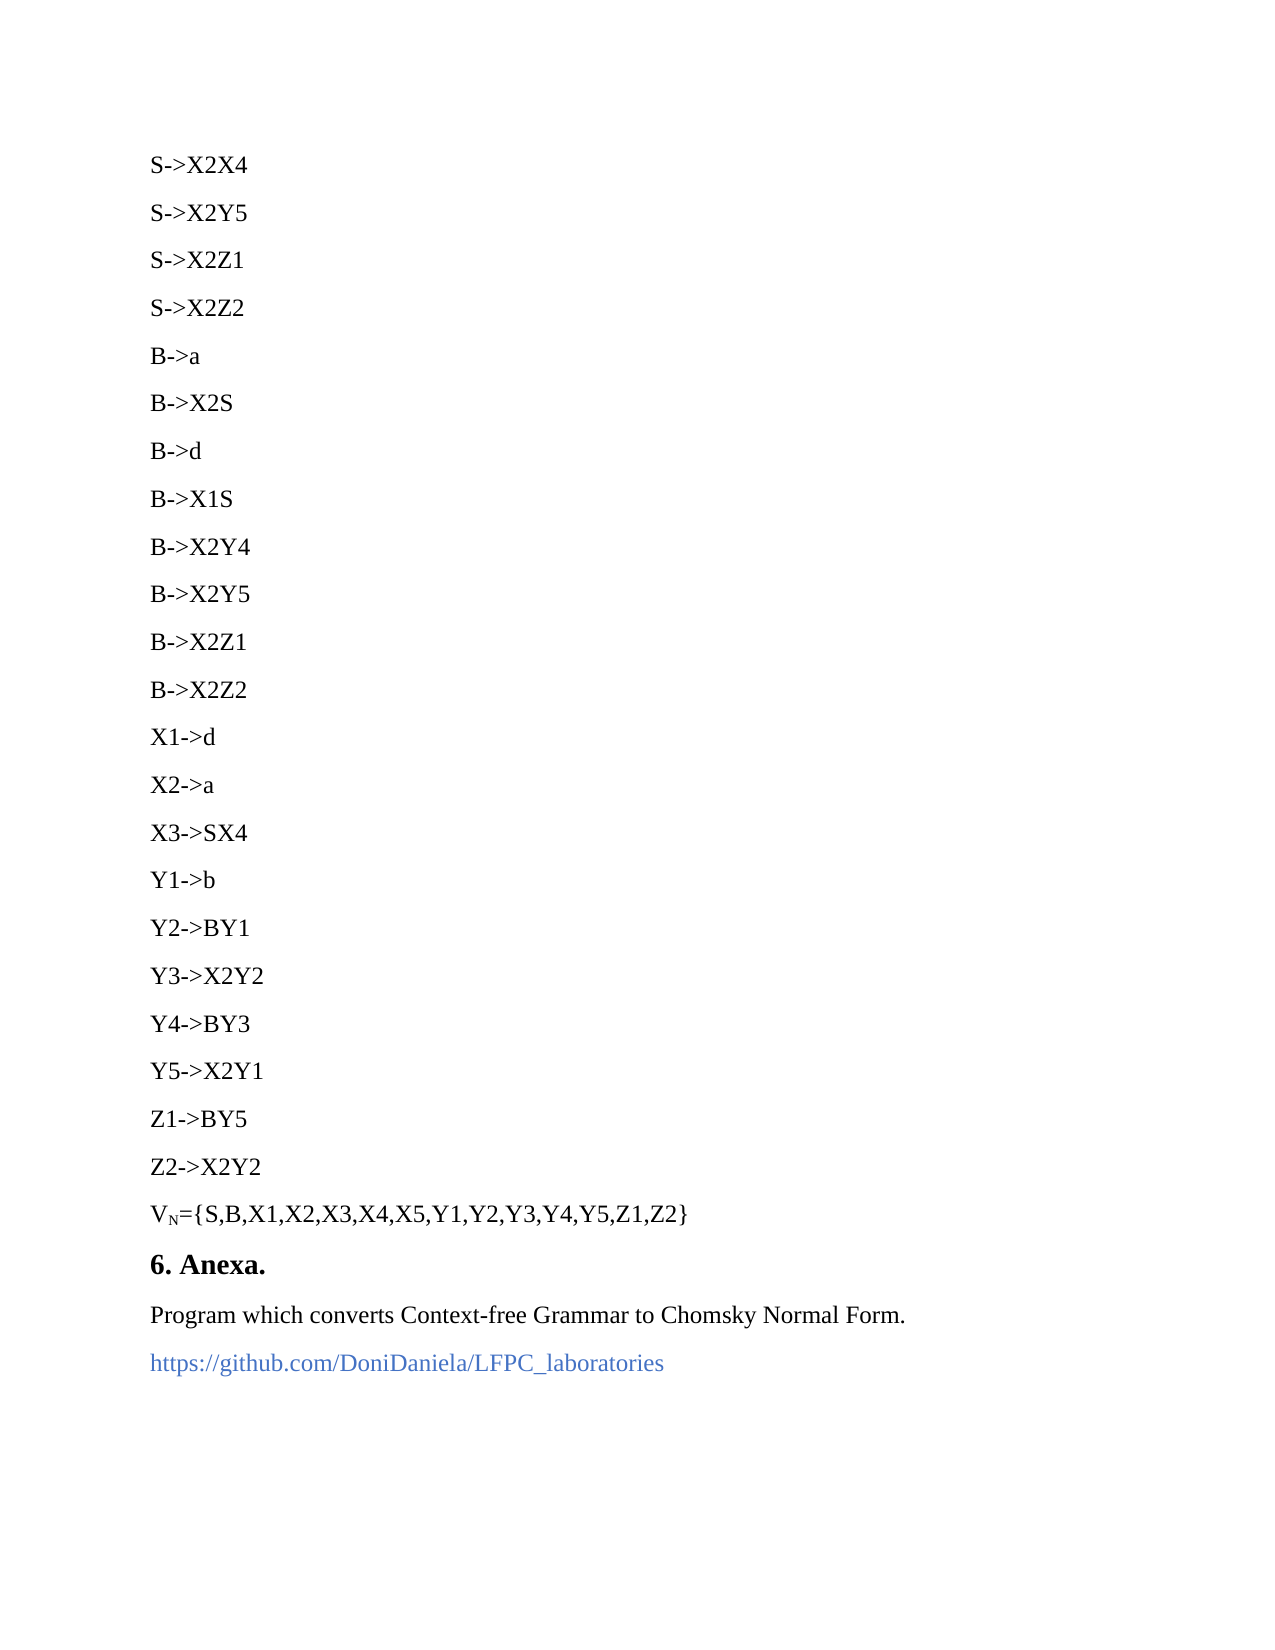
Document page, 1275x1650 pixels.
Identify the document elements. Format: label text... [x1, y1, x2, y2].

text B->X2S [150, 388, 1125, 417]
text B->X2Y4 [150, 532, 1125, 560]
text Y2->BY1 [150, 913, 1125, 942]
text 6. Anexa. [150, 1247, 1125, 1281]
text VN={S,B,X1,X2,X3,X4,X5,Y1,Y2,Y3,Y4,Y5,Z1,Z2} [150, 1199, 1125, 1228]
text Y1->b [150, 866, 1125, 894]
text https://github.com/DoniDaniela/LFPC_laboratories [150, 1348, 1125, 1377]
text Y5->X2Y1 [150, 1056, 1125, 1085]
text Y3->X2Y2 [150, 961, 1125, 990]
text S->X2Y5 [150, 198, 1125, 226]
text B->X2Z2 [150, 675, 1125, 703]
text S->X2Z1 [150, 245, 1125, 274]
text Z1->BY5 [150, 1104, 1125, 1133]
text Y4->BY3 [150, 1009, 1125, 1037]
text B->d [150, 436, 1125, 465]
text Program which converts Context-free Grammar to Chomsky Normal Form. [150, 1300, 1125, 1329]
text Z2->X2Y2 [150, 1152, 1125, 1181]
text X1->d [150, 722, 1125, 751]
text X3->SX4 [150, 818, 1125, 847]
text X2->a [150, 770, 1125, 799]
text B->X2Y5 [150, 579, 1125, 608]
text B->X1S [150, 484, 1125, 513]
text B->X2Z1 [150, 627, 1125, 656]
text S->X2Z2 [150, 293, 1125, 322]
text B->a [150, 341, 1125, 369]
text S->X2X4 [150, 150, 1125, 179]
